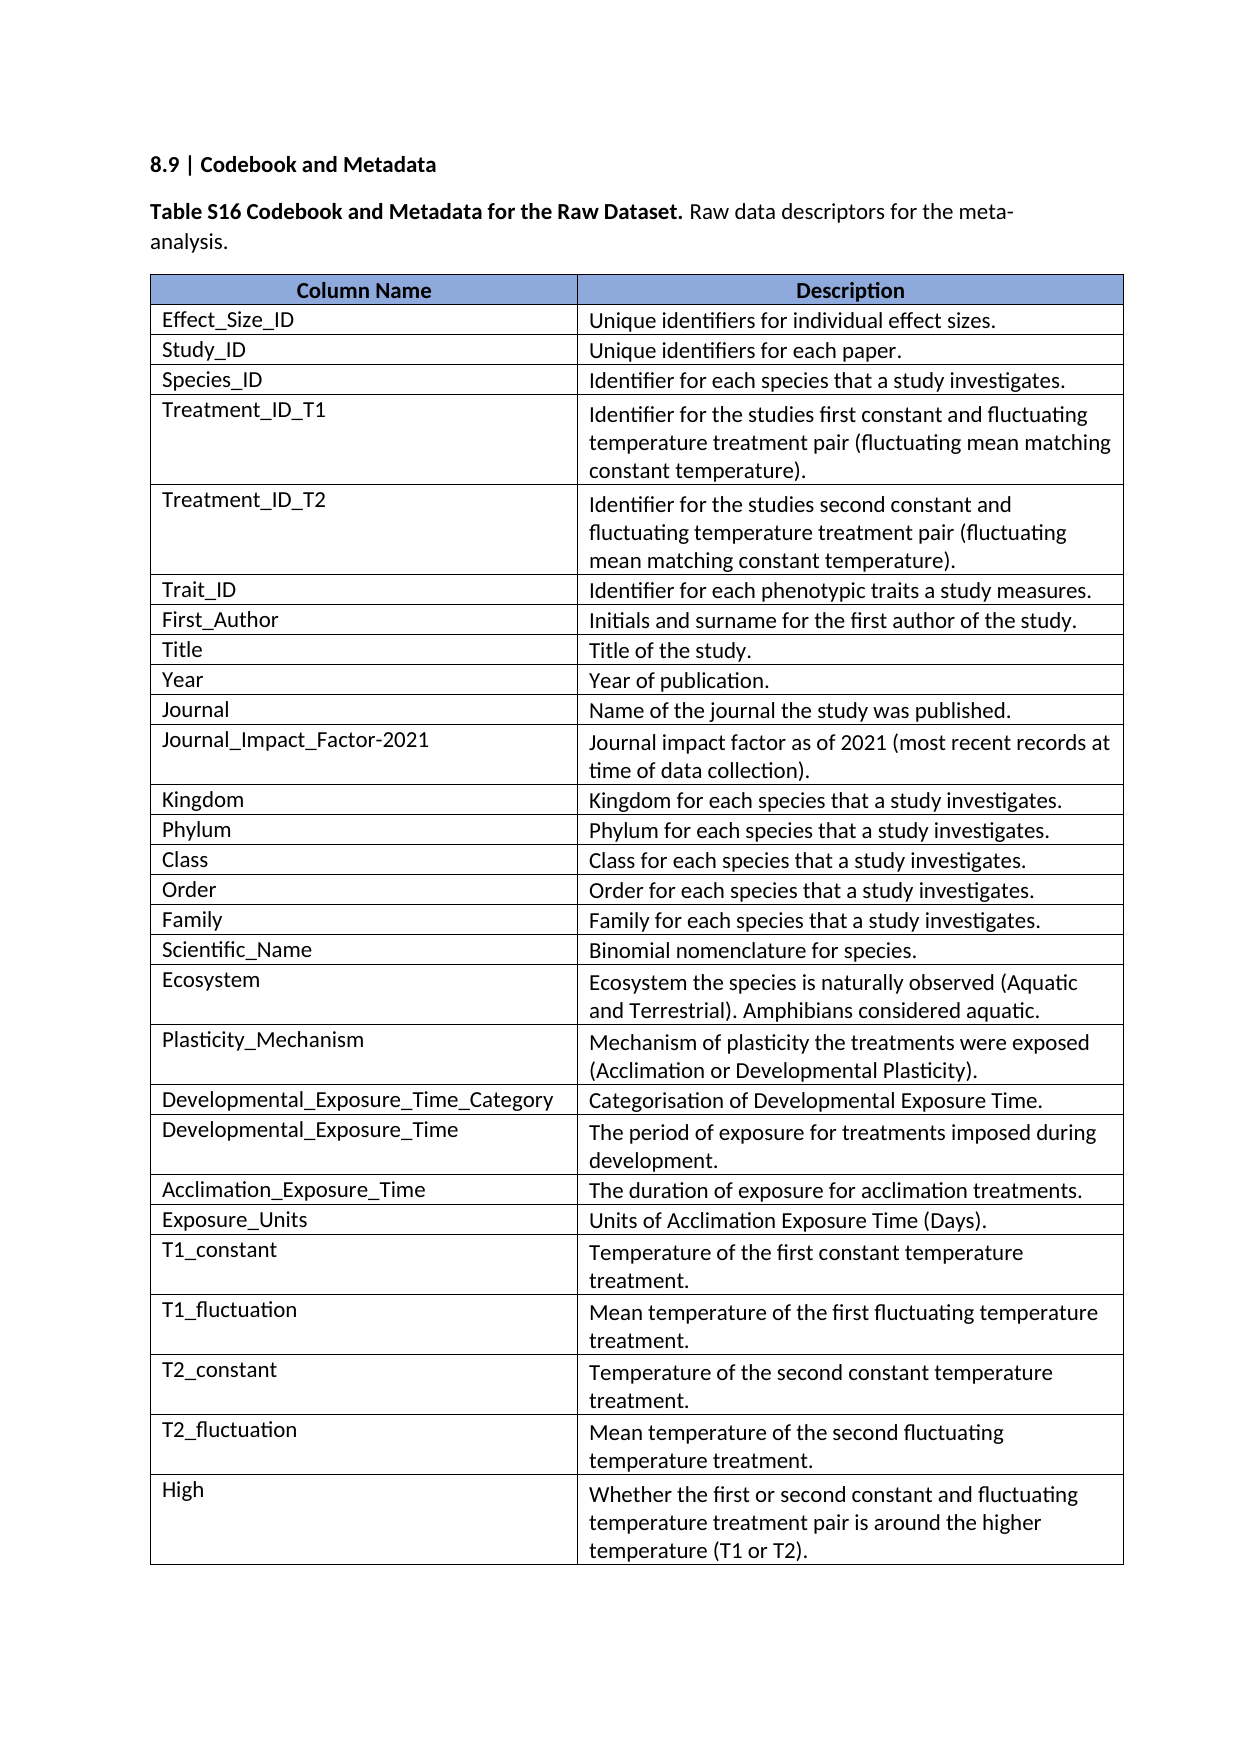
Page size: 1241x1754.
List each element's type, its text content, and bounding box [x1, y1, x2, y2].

table_cell Identifier for each species that a study investigates. [578, 365, 1123, 394]
table_cell Family [151, 905, 577, 934]
table_cell Title of the study. [578, 635, 1123, 664]
table_cell Kingdom [151, 785, 577, 814]
table_cell Kingdom for each species that a study investigates. [578, 785, 1123, 814]
table_cell Ecosystem the species is naturally observed (Aquatic and Terrestrial). Amphibians considered aquatic. [578, 965, 1123, 1024]
table_cell Acclimation_Exposure_Time [151, 1175, 577, 1204]
table_cell Study_ID [151, 335, 577, 364]
table_cell Name of the journal the study was published. [578, 695, 1123, 724]
table_cell T2_constant [151, 1355, 577, 1414]
table_cell Year of publication. [578, 665, 1123, 694]
table_cell Temperature of the second constant temperature treatment. [578, 1355, 1123, 1414]
table_cell Categorisation of Developmental Exposure Time. [578, 1085, 1123, 1114]
table_cell Developmental_Exposure_Time [151, 1115, 577, 1174]
table_header Column Name [151, 275, 577, 304]
table_cell The period of exposure for treatments imposed during development. [578, 1115, 1123, 1174]
table_cell First_Author [151, 605, 577, 634]
table_cell T2_fluctuation [151, 1415, 577, 1474]
table_cell Trait_ID [151, 575, 577, 604]
table_cell Phylum for each species that a study investigates. [578, 815, 1123, 844]
table_cell Scientific_Name [151, 935, 577, 964]
table_cell Units of Acclimation Exposure Time (Days). [578, 1205, 1123, 1234]
table_cell Order for each species that a study investigates. [578, 875, 1123, 904]
table_cell Mechanism of plasticity the treatments were exposed (Acclimation or Developmental Plasticity). [578, 1025, 1123, 1084]
table_cell Plasticity_Mechanism [151, 1025, 577, 1084]
table_cell T1_constant [151, 1235, 577, 1294]
table_cell Ecosystem [151, 965, 577, 1024]
table_header Description [578, 275, 1123, 304]
table_cell Journal impact factor as of 2021 (most recent records at time of data collection). [578, 725, 1123, 784]
table_cell Order [151, 875, 577, 904]
table_cell High [151, 1475, 577, 1564]
table_cell Journal [151, 695, 577, 724]
table_cell Phylum [151, 815, 577, 844]
table_cell Species_ID [151, 365, 577, 394]
table_cell Whether the first or second constant and fluctuating temperature treatment pair is around the higher temperature (T1 or T2). [578, 1475, 1123, 1564]
table_cell Identifier for the studies second constant and fluctuating temperature treatment pair (fluctuating mean matching constant temperature). [578, 485, 1123, 574]
table_cell Mean temperature of the second fluctuating temperature treatment. [578, 1415, 1123, 1474]
table_cell Title [151, 635, 577, 664]
table_cell Journal_Impact_Factor-2021 [151, 725, 577, 784]
table_cell Unique identifiers for individual effect sizes. [578, 305, 1123, 334]
table_cell The duration of exposure for acclimation treatments. [578, 1175, 1123, 1204]
table_cell Mean temperature of the first fluctuating temperature treatment. [578, 1295, 1123, 1354]
table_cell Year [151, 665, 577, 694]
table_cell Temperature of the first constant temperature treatment. [578, 1235, 1123, 1294]
table_cell Treatment_ID_T2 [151, 485, 577, 574]
table_cell Identifier for the studies first constant and fluctuating temperature treatment pair (fluctuating mean matching constant temperature). [578, 395, 1123, 484]
table_cell T1_fluctuation [151, 1295, 577, 1354]
table_cell Unique identifiers for each paper. [578, 335, 1123, 364]
text Table S16 Codebook and Metadata for the Raw Dataset. Raw data descriptors for the meta-analysis. [150, 197, 1090, 255]
table_cell Developmental_Exposure_Time_Category [151, 1085, 577, 1114]
table_cell Family for each species that a study investigates. [578, 905, 1123, 934]
table_cell Class for each species that a study investigates. [578, 845, 1123, 874]
table_cell Identifier for each phenotypic traits a study measures. [578, 575, 1123, 604]
table_cell Class [151, 845, 577, 874]
table_cell Effect_Size_ID [151, 305, 577, 334]
text 8.9 | Codebook and Metadata [150, 150, 1090, 178]
table_cell Initials and surname for the first author of the study. [578, 605, 1123, 634]
table_cell Exposure_Units [151, 1205, 577, 1234]
table_cell Treatment_ID_T1 [151, 395, 577, 484]
table_cell Binomial nomenclature for species. [578, 935, 1123, 964]
